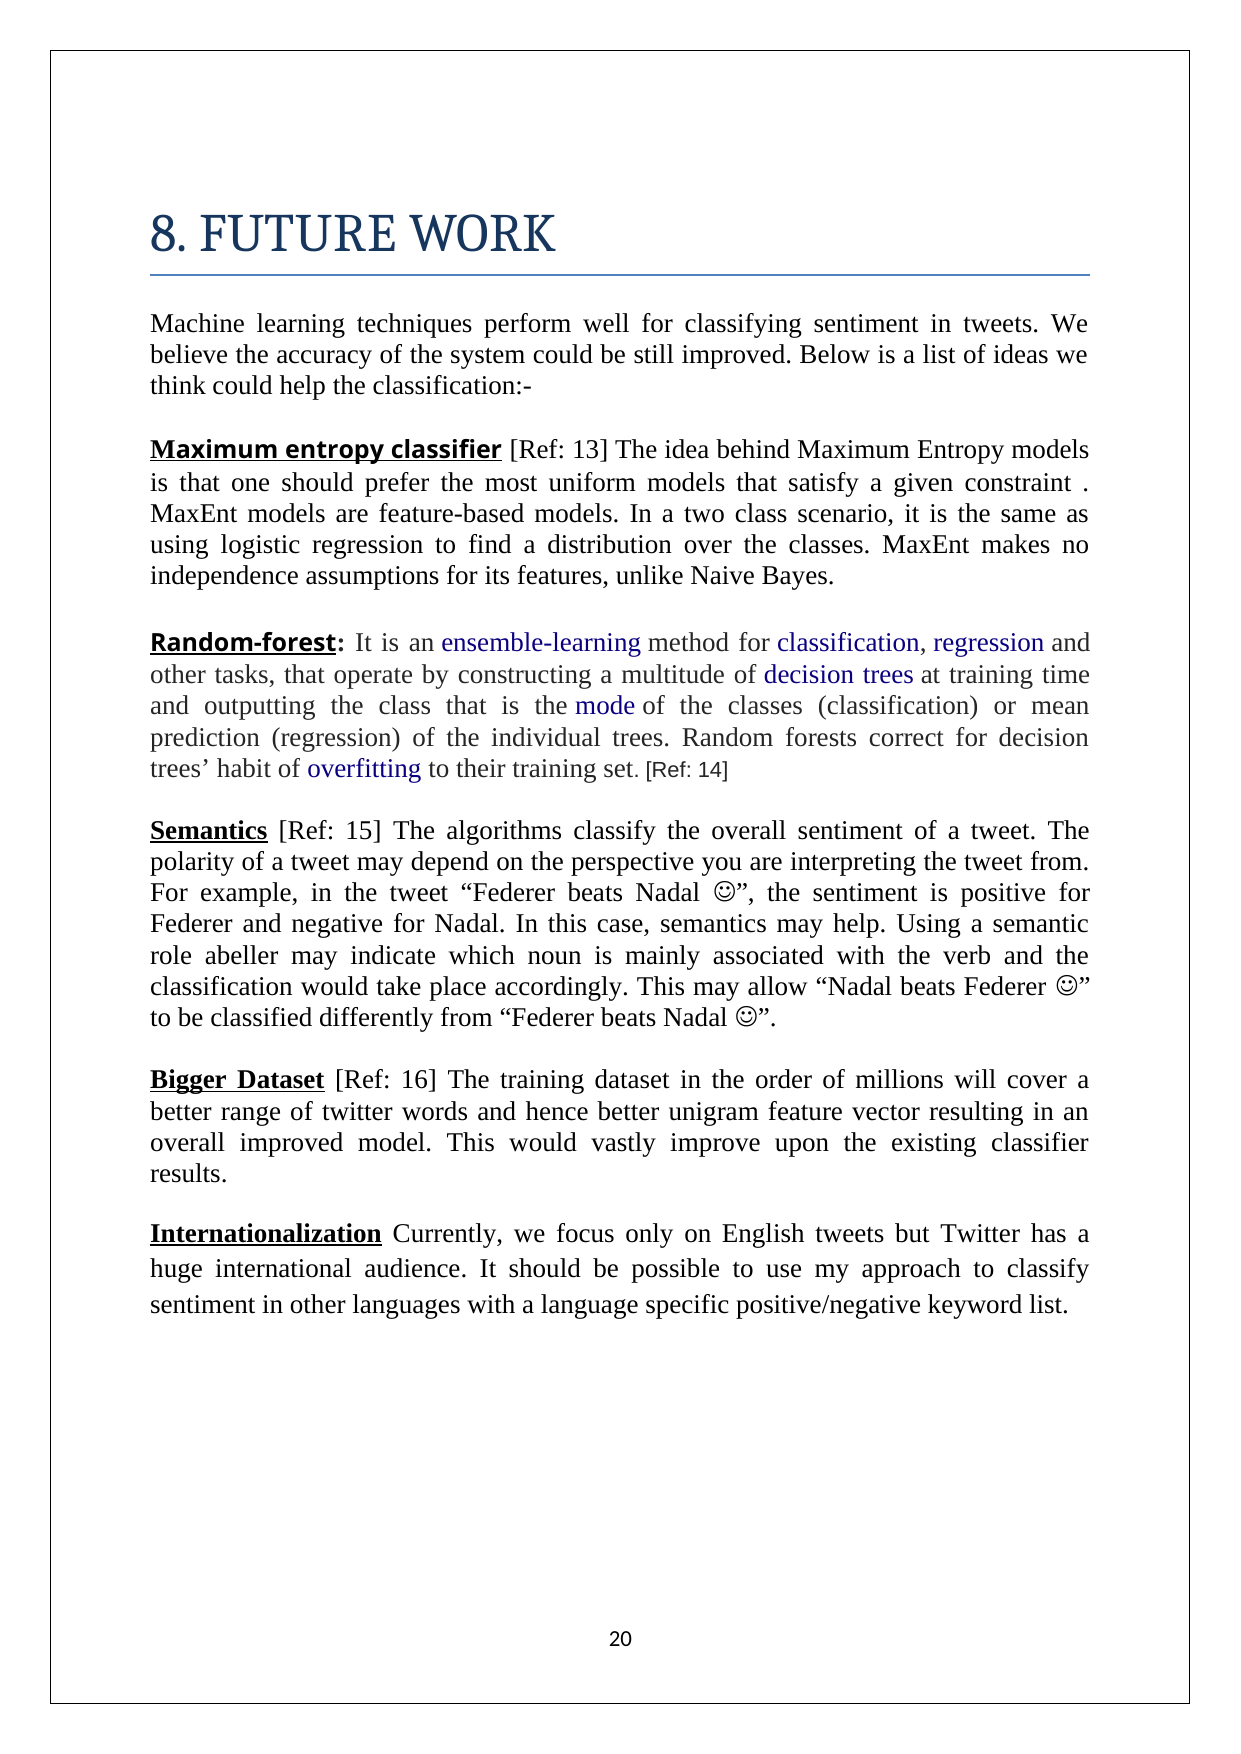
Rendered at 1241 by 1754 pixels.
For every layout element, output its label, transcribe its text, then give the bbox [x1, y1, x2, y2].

text Internationalization Currently, we focus only on English tweets but Twitter has a huge international audience. It should be possible to use my approach to classify sentiment in other languages with a language specific positive/negative keyword list. [150, 1217, 1090, 1319]
title 8. FUTURE WORK [150, 203, 1090, 274]
text Machine learning techniques perform well for classifying sentiment in tweets. We believe the accuracy of the system could be still improved. Below is a list of ideas we think could help the classification:- [150, 307, 1090, 400]
text Random-forest: It is an ensemble-learning method for classification, regression and other tasks, that operate by constructing a multitude of decision trees at training time and outputting the class that is the mode of the classes (classification) or mean prediction (regression) of the individual trees. Random forests correct for decision trees’ habit of overfitting to their training set. [Ref: 14] [150, 624, 1090, 658]
text Bigger Dataset [Ref: 16] The training dataset in the order of millions will cover a better range of twitter words and hence better unigram feature vector resulting in an overall improved model. This would vastly improve upon the existing classifier results. [150, 1063, 1090, 1188]
text Maximum entropy classifier [Ref: 13] The idea behind Maximum Entropy models is that one should prefer the most uniform models that satisfy a given constraint . MaxEnt models are feature-based models. In a two class scenario, it is the same as using logistic regression to find a distribution over the classes. MaxEnt makes no independence assumptions for its features, unlike Naive Bayes. [150, 432, 1090, 590]
text Semantics [Ref: 15] The algorithms classify the overall sentiment of a tweet. The polarity of a tweet may depend on the perspective you are interpreting the tweet from. For example, in the tweet “Federer beats Nadal ”, the sentiment is positive for Federer and negative for Nadal. In this case, semantics may help. Using a semantic role abeller may indicate which noun is mainly associated with the verb and the classification would take place accordingly. This may allow “Nadal beats Federer ” to be classified differently from “Federer beats Nadal ”. [150, 814, 1090, 1032]
